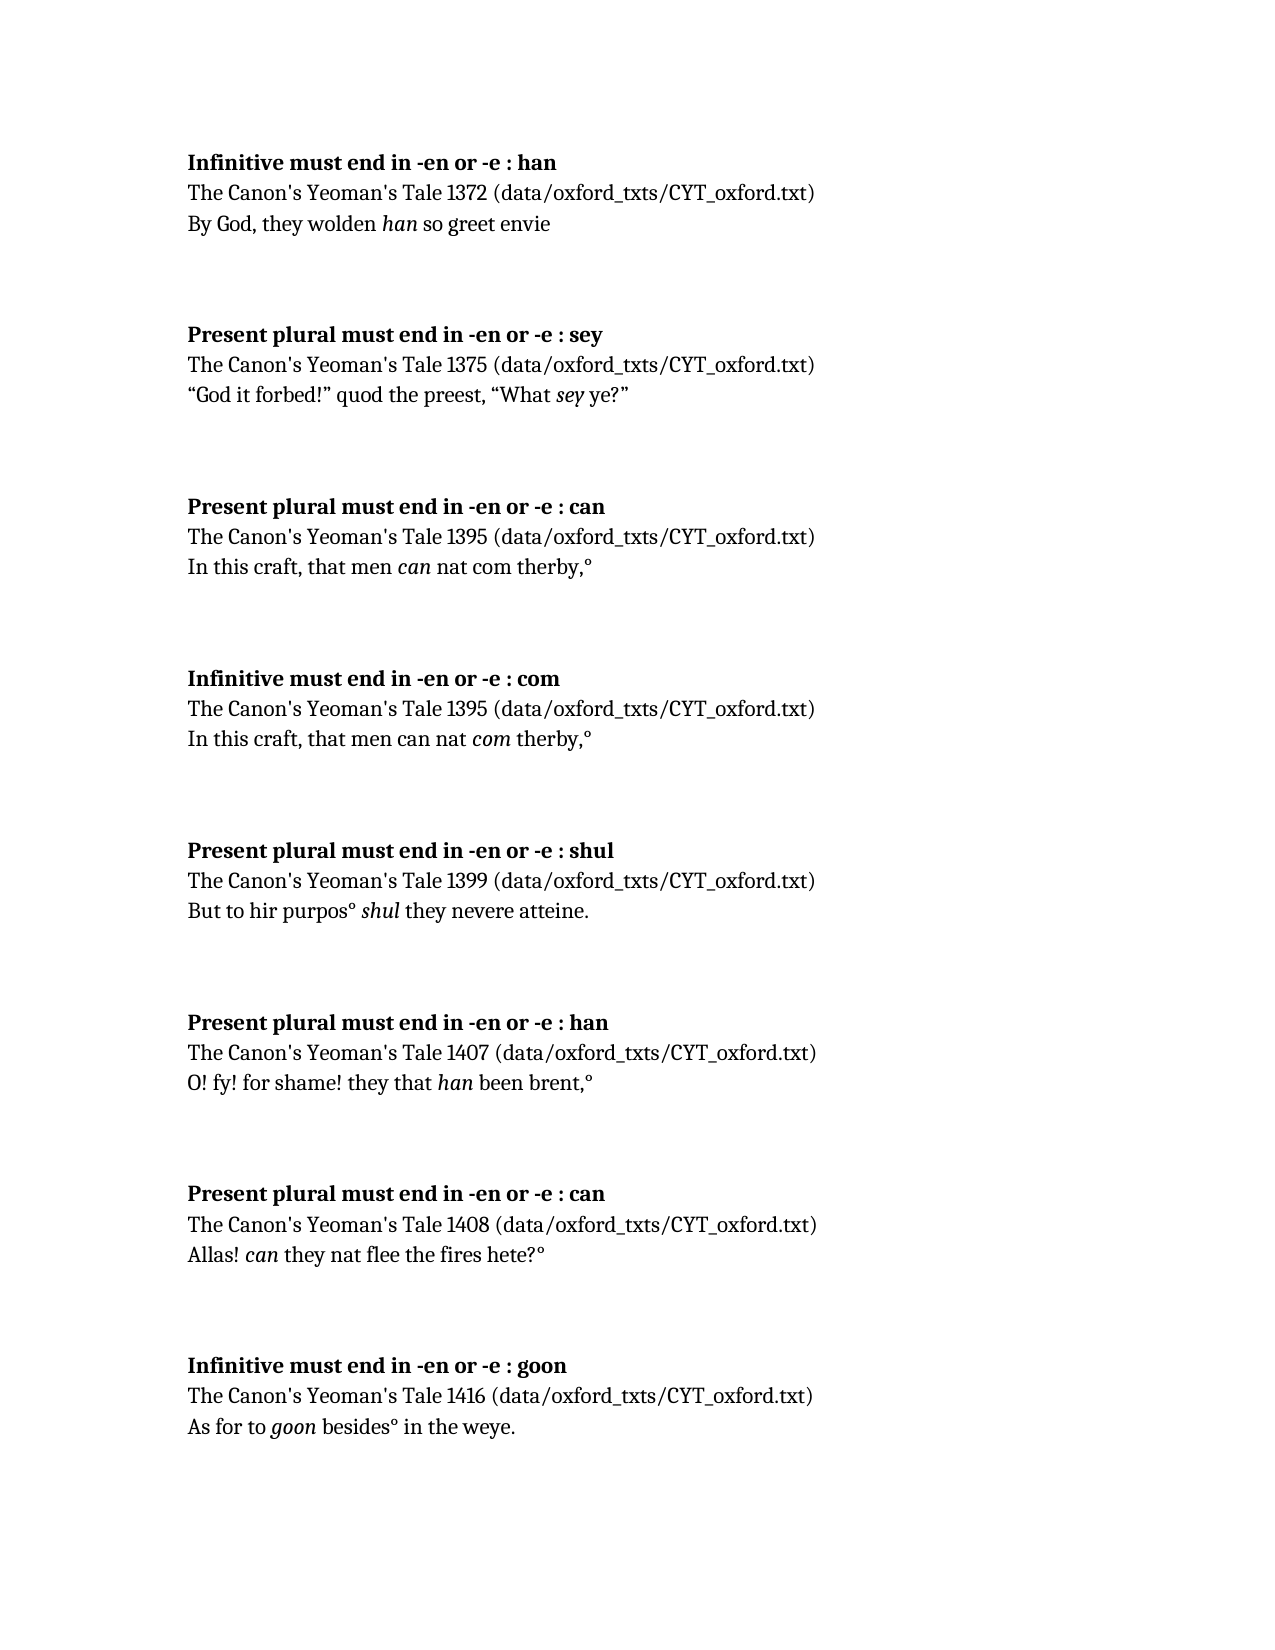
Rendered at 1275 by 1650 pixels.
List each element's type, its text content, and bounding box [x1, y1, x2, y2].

text Infinitive must end in -en or -e : com The Canon's Yeoman's Tale 1395 (data/oxford_txts/CYT_oxford.txt) In this craft, that men can nat com therby,° [187, 666, 1087, 813]
text Present plural must end in -en or -e : shul The Canon's Yeoman's Tale 1399 (data/oxford_txts/CYT_oxford.txt) But to hir purpos° shul they nevere atteine. [187, 837, 1087, 985]
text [187, 1353, 1087, 1440]
text Infinitive must end in -en or -e : han The Canon's Yeoman's Tale 1372 (data/oxford_txts/CYT_oxford.txt) By God, they wolden han so greet envie [187, 150, 1087, 297]
text Present plural must end in -en or -e : sey The Canon's Yeoman's Tale 1375 (data/oxford_txts/CYT_oxford.txt) “God it forbed!” quod the preest, “What sey ye?” [187, 322, 1087, 469]
text Present plural must end in -en or -e : han The Canon's Yeoman's Tale 1407 (data/oxford_txts/CYT_oxford.txt) O! fy! for shame! they that han been brent,° [187, 1009, 1087, 1157]
text Present plural must end in -en or -e : can The Canon's Yeoman's Tale 1395 (data/oxford_txts/CYT_oxford.txt) In this craft, that men can nat com therby,° [187, 494, 1087, 641]
text Present plural must end in -en or -e : can The Canon's Yeoman's Tale 1408 (data/oxford_txts/CYT_oxford.txt) Allas! can they nat flee the fires hete?° [187, 1181, 1087, 1328]
